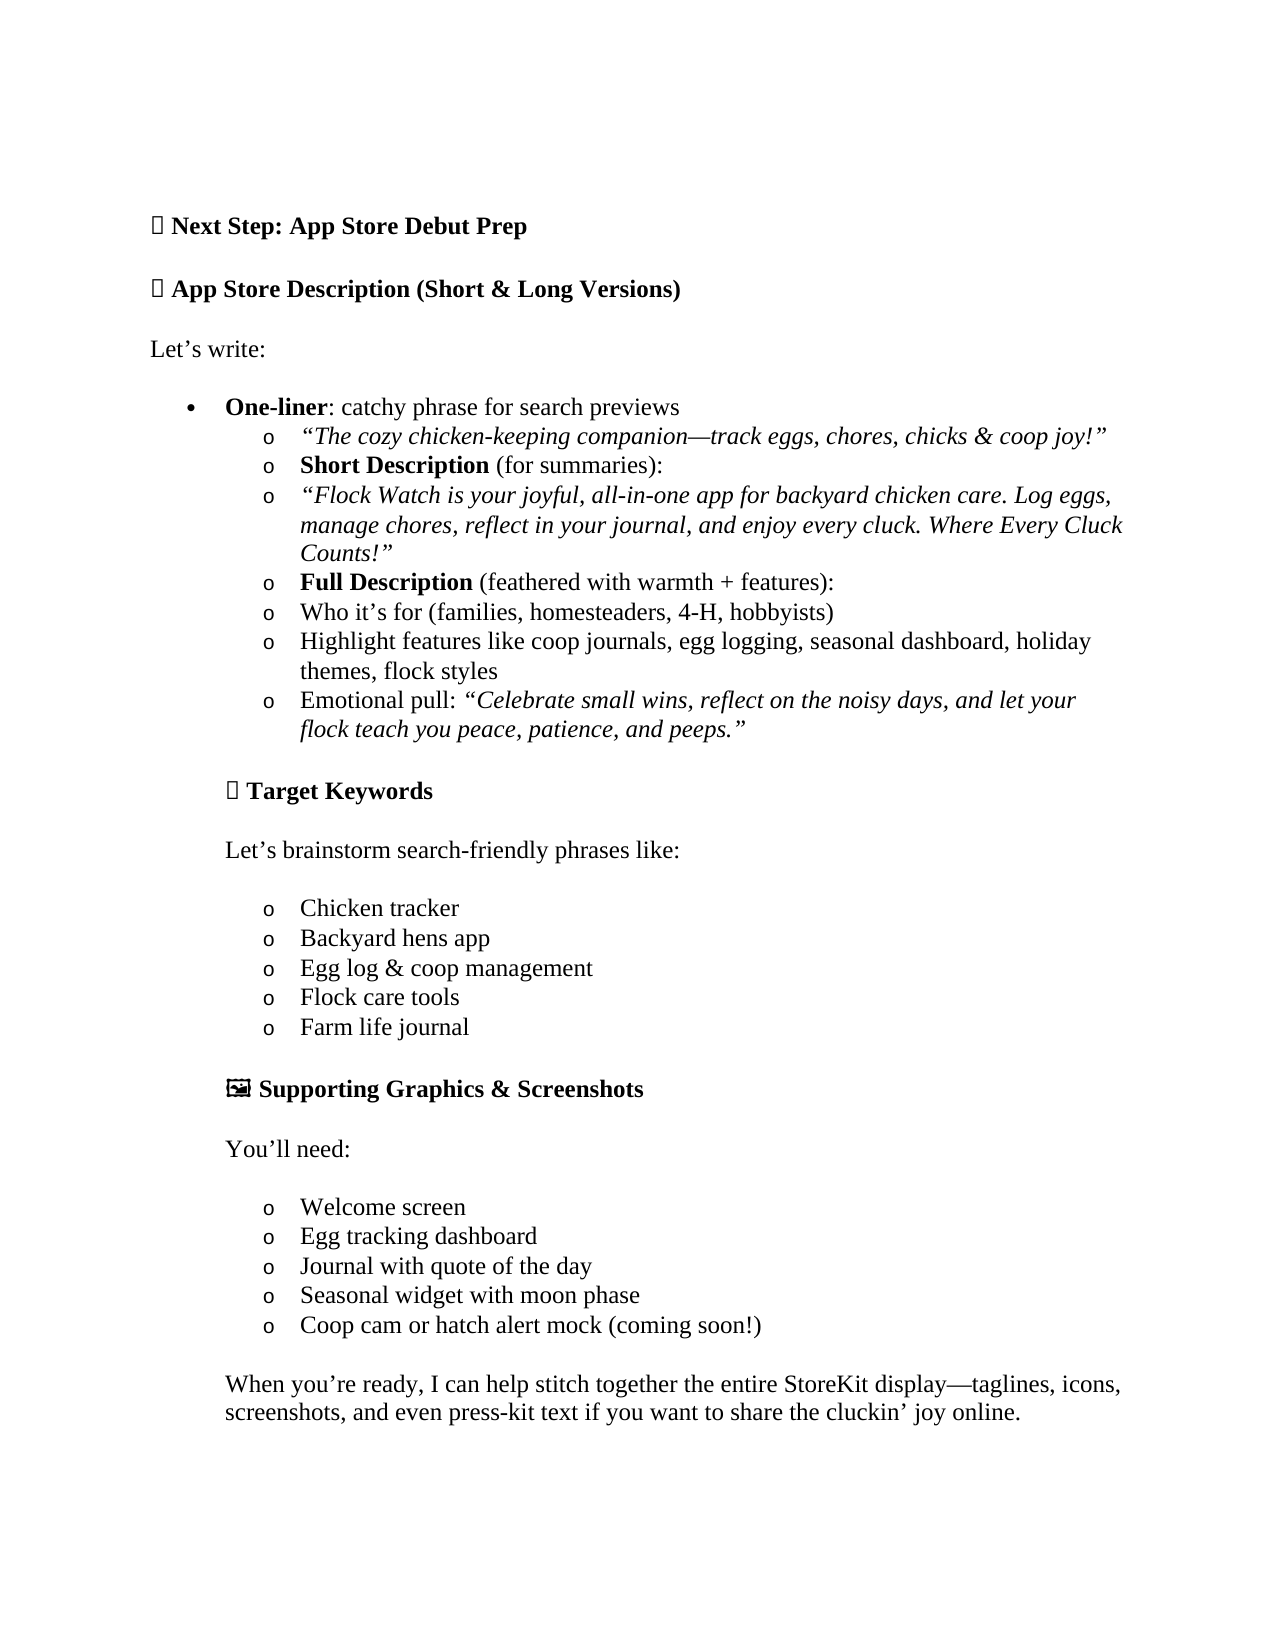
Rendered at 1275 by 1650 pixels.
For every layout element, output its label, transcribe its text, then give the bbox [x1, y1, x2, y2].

list Flock care tools [262, 982, 1125, 1012]
list Egg tracking dashboard [262, 1221, 1125, 1251]
list One-liner: catchy phrase for search previews [187, 392, 1125, 421]
text Let’s write: [150, 334, 1125, 363]
text 📝 App Store Description (Short & Long Versions) [150, 271, 1125, 305]
text 🖼️ Supporting Graphics & Screenshots [225, 1071, 1125, 1104]
list Full Description (feathered with warmth + features): [262, 567, 1125, 597]
list Welcome screen [262, 1192, 1125, 1221]
list “The cozy chicken-keeping companion—track eggs, chores, chicks & coop joy!” [262, 421, 1125, 451]
list Chicken tracker [262, 893, 1125, 923]
text When you’re ready, I can help stitch together the entire StoreKit display—taglines, icons, screenshots, and even press-kit text if you want to share the cluckin’ joy online. [225, 1369, 1125, 1426]
text You’ll need: [225, 1134, 1125, 1162]
text 🚀 Next Step: App Store Debut Prep [150, 208, 1125, 242]
list Backyard hens app [262, 923, 1125, 953]
list Journal with quote of the day [262, 1251, 1125, 1280]
list “Flock Watch is your joyful, all-in-one app for backyard chicken care. Log eggs, manage chores, reflect in your journal, and enjoy every cluck. Where Every Cluck Counts!” [262, 480, 1125, 567]
list Short Description (for summaries): [262, 451, 1125, 480]
list Emotional pull: “Celebrate small wins, reflect on the noisy days, and let your flock teach you peace, patience, and peeps.” [262, 685, 1125, 743]
list Farm life journal [262, 1012, 1125, 1041]
text 🎯 Target Keywords [225, 772, 1125, 806]
text Let’s brainstorm search-friendly phrases like: [225, 836, 1125, 864]
list Egg log & coop management [262, 953, 1125, 982]
list Who it’s for (families, homesteaders, 4-H, hobbyists) [262, 597, 1125, 626]
list Coop cam or hatch alert mock (coming soon!) [262, 1310, 1125, 1339]
list Seasonal widget with moon phase [262, 1280, 1125, 1310]
list Highlight features like coop journals, egg logging, seasonal dashboard, holiday themes, flock styles [262, 626, 1125, 685]
